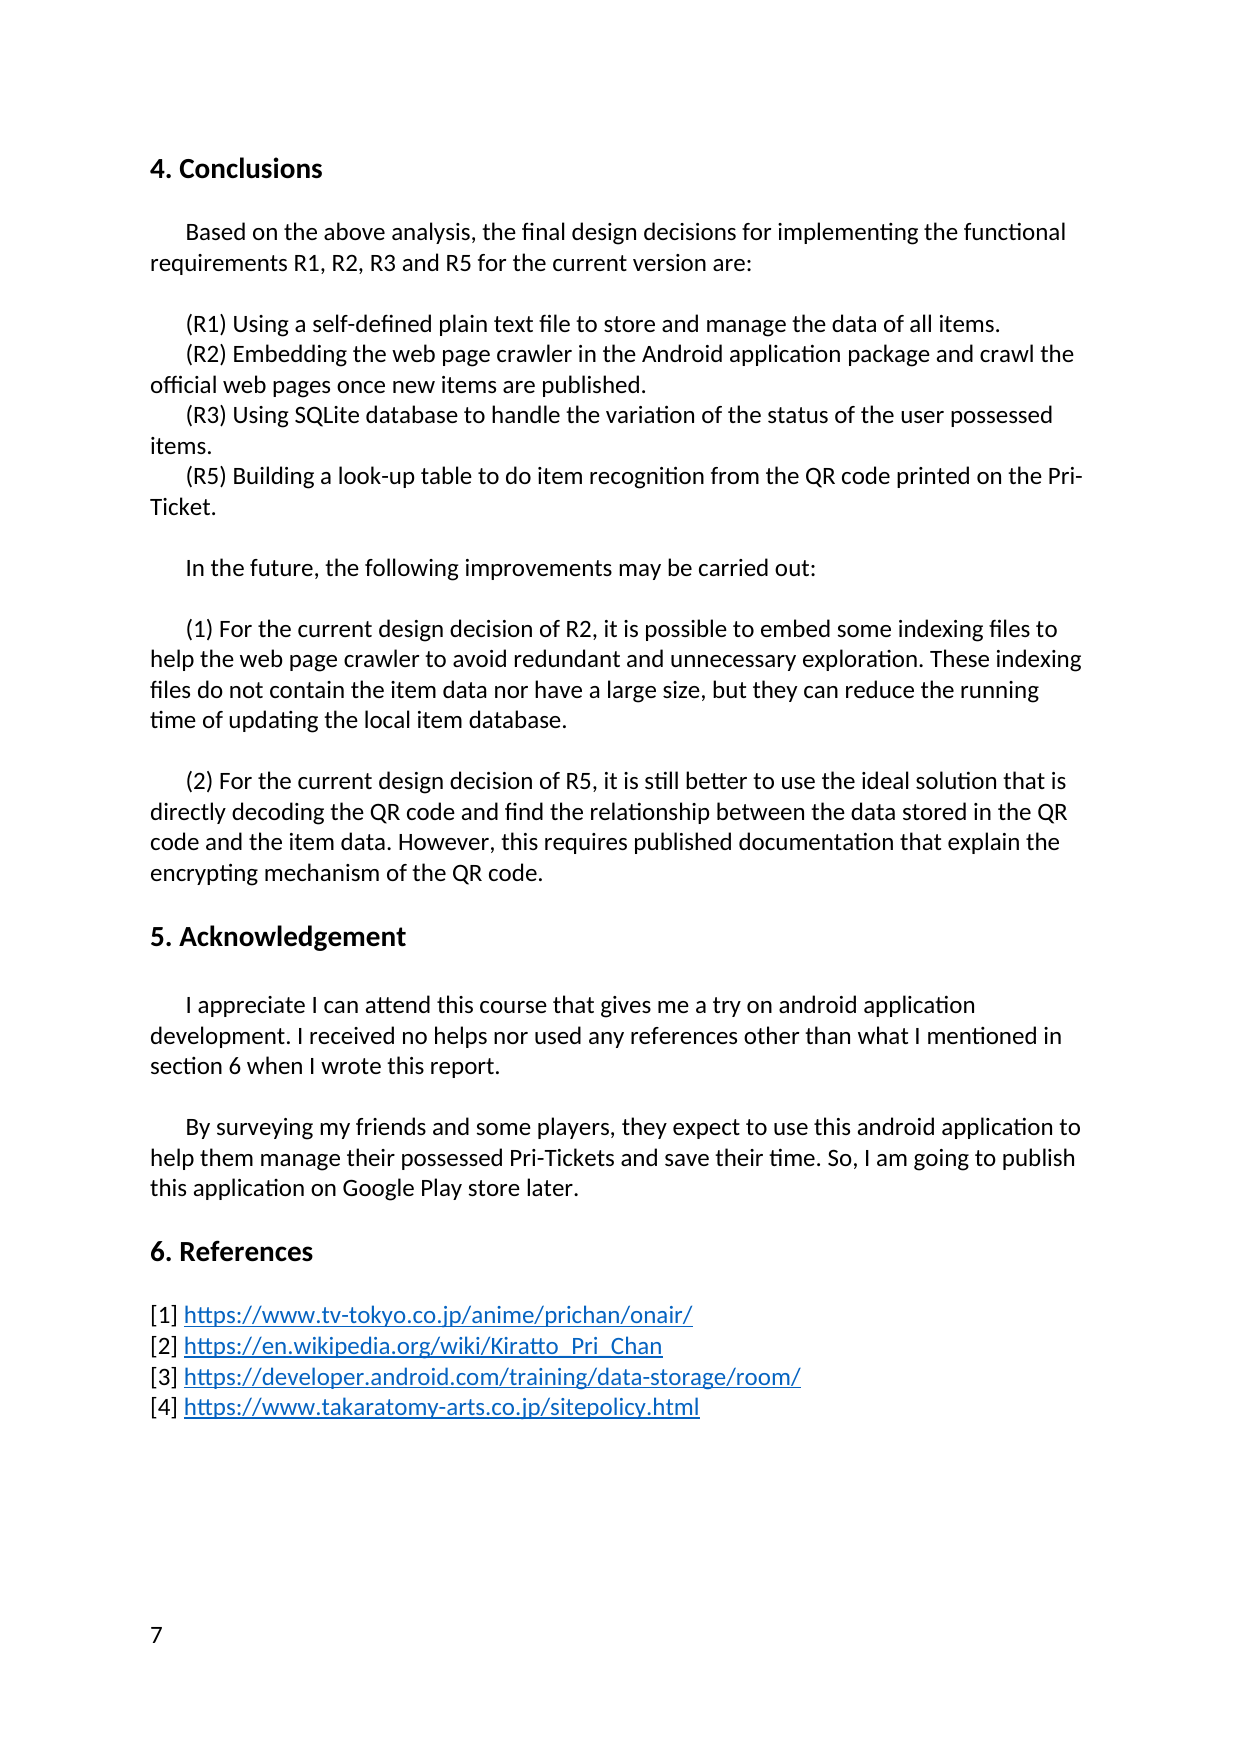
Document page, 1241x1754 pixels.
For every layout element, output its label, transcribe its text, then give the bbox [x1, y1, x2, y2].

text [4] https://www.takaratomy-arts.co.jp/sitepolicy.html [150, 1391, 1090, 1422]
text [1] https://www.tv-tokyo.co.jp/anime/prichan/onair/ [150, 1300, 1090, 1330]
text (R1) Using a self-defined plain text file to store and manage the data of all items. [150, 308, 1090, 338]
text 5. Acknowledgement [150, 918, 1090, 954]
text (R5) Building a look-up table to do item recognition from the QR code printed on the Pri-Ticket. [150, 460, 1090, 521]
text [3] https://developer.android.com/training/data-storage/room/ [150, 1361, 1090, 1391]
text (2) For the current design decision of R5, it is still better to use the ideal solution that is directly decoding the QR code and find the relationship between the data stored in the QR code and the item data. However, this requires published documentation that explain the encrypting mechanism of the QR code. [150, 766, 1090, 888]
text (1) For the current design decision of R2, it is possible to embed some indexing files to help the web page crawler to avoid redundant and unnecessary exploration. These indexing files do not contain the item data nor have a large size, but they can reduce the running time of updating the local item database. [150, 613, 1090, 735]
text I appreciate I can attend this course that gives me a try on android application development. I received no helps nor used any references other than what I mentioned in section 6 when I wrote this report. [150, 989, 1090, 1081]
text (R2) Embedding the web page crawler in the Android application package and crawl the official web pages once new items are published. [150, 338, 1090, 399]
text 4. Conclusions [150, 150, 1090, 186]
text By surveying my friends and some players, they expect to use this android application to help them manage their possessed Pri-Tickets and save their time. So, I am going to publish this application on Google Play store later. [150, 1111, 1090, 1203]
text [2] https://en.wikipedia.org/wiki/Kiratto_Pri_Chan [150, 1330, 1090, 1361]
text Based on the above analysis, the final design decisions for implementing the functional requirements R1, R2, R3 and R5 for the current version are: [150, 216, 1090, 277]
text In the future, the following improvements may be carried out: [150, 552, 1090, 582]
text 6. References [150, 1233, 1090, 1269]
text (R3) Using SQLite database to handle the variation of the status of the user possessed items. [150, 399, 1090, 460]
